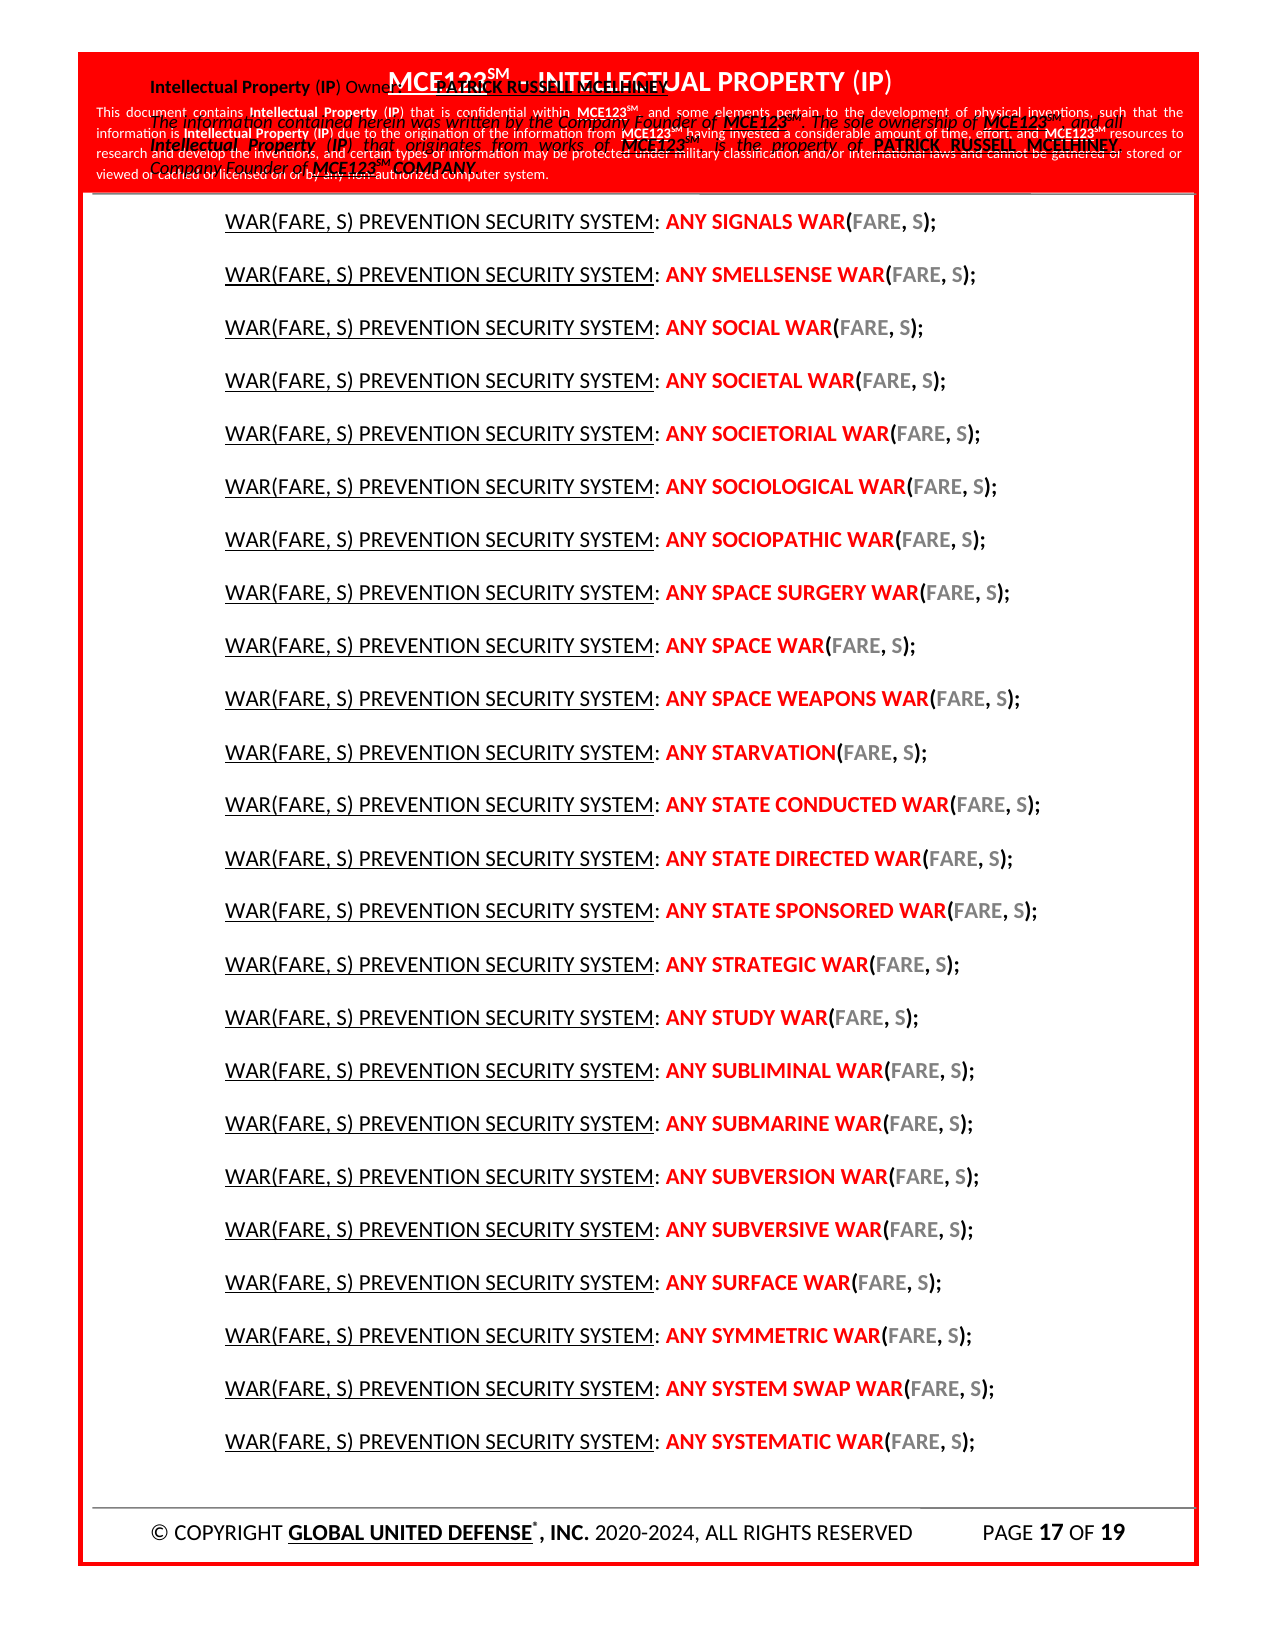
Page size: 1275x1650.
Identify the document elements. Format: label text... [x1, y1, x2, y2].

text WAR(FARE, S) PREVENTION SECURITY SYSTEM: ANY SUBVERSION WAR(FARE, S); [225, 1162, 1125, 1190]
text WAR(FARE, S) PREVENTION SECURITY SYSTEM: ANY SOCIAL WAR(FARE, S); [225, 313, 1125, 341]
text WAR(FARE, S) PREVENTION SECURITY SYSTEM: ANY SUBMARINE WAR(FARE, S); [225, 1109, 1125, 1137]
text WAR(FARE, S) PREVENTION SECURITY SYSTEM: ANY STARVATION(FARE, S); [225, 738, 1125, 766]
text WAR(FARE, S) PREVENTION SECURITY SYSTEM: ANY SYSTEM SWAP WAR(FARE, S); [225, 1374, 1125, 1402]
text WAR(FARE, S) PREVENTION SECURITY SYSTEM: ANY SMELLSENSE WAR(FARE, S); [225, 260, 1125, 288]
text WAR(FARE, S) PREVENTION SECURITY SYSTEM: ANY STRATEGIC WAR(FARE, S); [225, 950, 1125, 978]
text WAR(FARE, S) PREVENTION SECURITY SYSTEM: ANY SOCIETAL WAR(FARE, S); [225, 366, 1125, 394]
text WAR(FARE, S) PREVENTION SECURITY SYSTEM: ANY SPACE WAR(FARE, S); [225, 632, 1125, 659]
text WAR(FARE, S) PREVENTION SECURITY SYSTEM: ANY SOCIETORIAL WAR(FARE, S); [225, 419, 1125, 447]
text WAR(FARE, S) PREVENTION SECURITY SYSTEM: ANY SUBVERSIVE WAR(FARE, S); [225, 1215, 1125, 1243]
text WAR(FARE, S) PREVENTION SECURITY SYSTEM: ANY SPACE WEAPONS WAR(FARE, S); [225, 684, 1125, 713]
text WAR(FARE, S) PREVENTION SECURITY SYSTEM: ANY SYSTEMATIC WAR(FARE, S); [225, 1427, 1125, 1455]
text WAR(FARE, S) PREVENTION SECURITY SYSTEM: ANY STUDY WAR(FARE, S); [225, 1003, 1125, 1031]
text WAR(FARE, S) PREVENTION SECURITY SYSTEM: ANY STATE DIRECTED WAR(FARE, S); [225, 844, 1125, 872]
text WAR(FARE, S) PREVENTION SECURITY SYSTEM: ANY SOCIOLOGICAL WAR(FARE, S); [225, 472, 1125, 501]
text WAR(FARE, S) PREVENTION SECURITY SYSTEM: ANY STATE SPONSORED WAR(FARE, S); [225, 897, 1125, 925]
text WAR(FARE, S) PREVENTION SECURITY SYSTEM: ANY SYMMETRIC WAR(FARE, S); [225, 1321, 1125, 1349]
text WAR(FARE, S) PREVENTION SECURITY SYSTEM: ANY SIGNALS WAR(FARE, S); [225, 207, 1125, 235]
text WAR(FARE, S) PREVENTION SECURITY SYSTEM: ANY SOCIOPATHIC WAR(FARE, S); [225, 526, 1125, 553]
text WAR(FARE, S) PREVENTION SECURITY SYSTEM: ANY SUBLIMINAL WAR(FARE, S); [225, 1056, 1125, 1084]
text WAR(FARE, S) PREVENTION SECURITY SYSTEM: ANY SURFACE WAR(FARE, S); [225, 1268, 1125, 1296]
text WAR(FARE, S) PREVENTION SECURITY SYSTEM: ANY STATE CONDUCTED WAR(FARE, S); [225, 791, 1125, 819]
text WAR(FARE, S) PREVENTION SECURITY SYSTEM: ANY SPACE SURGERY WAR(FARE, S); [225, 578, 1125, 607]
